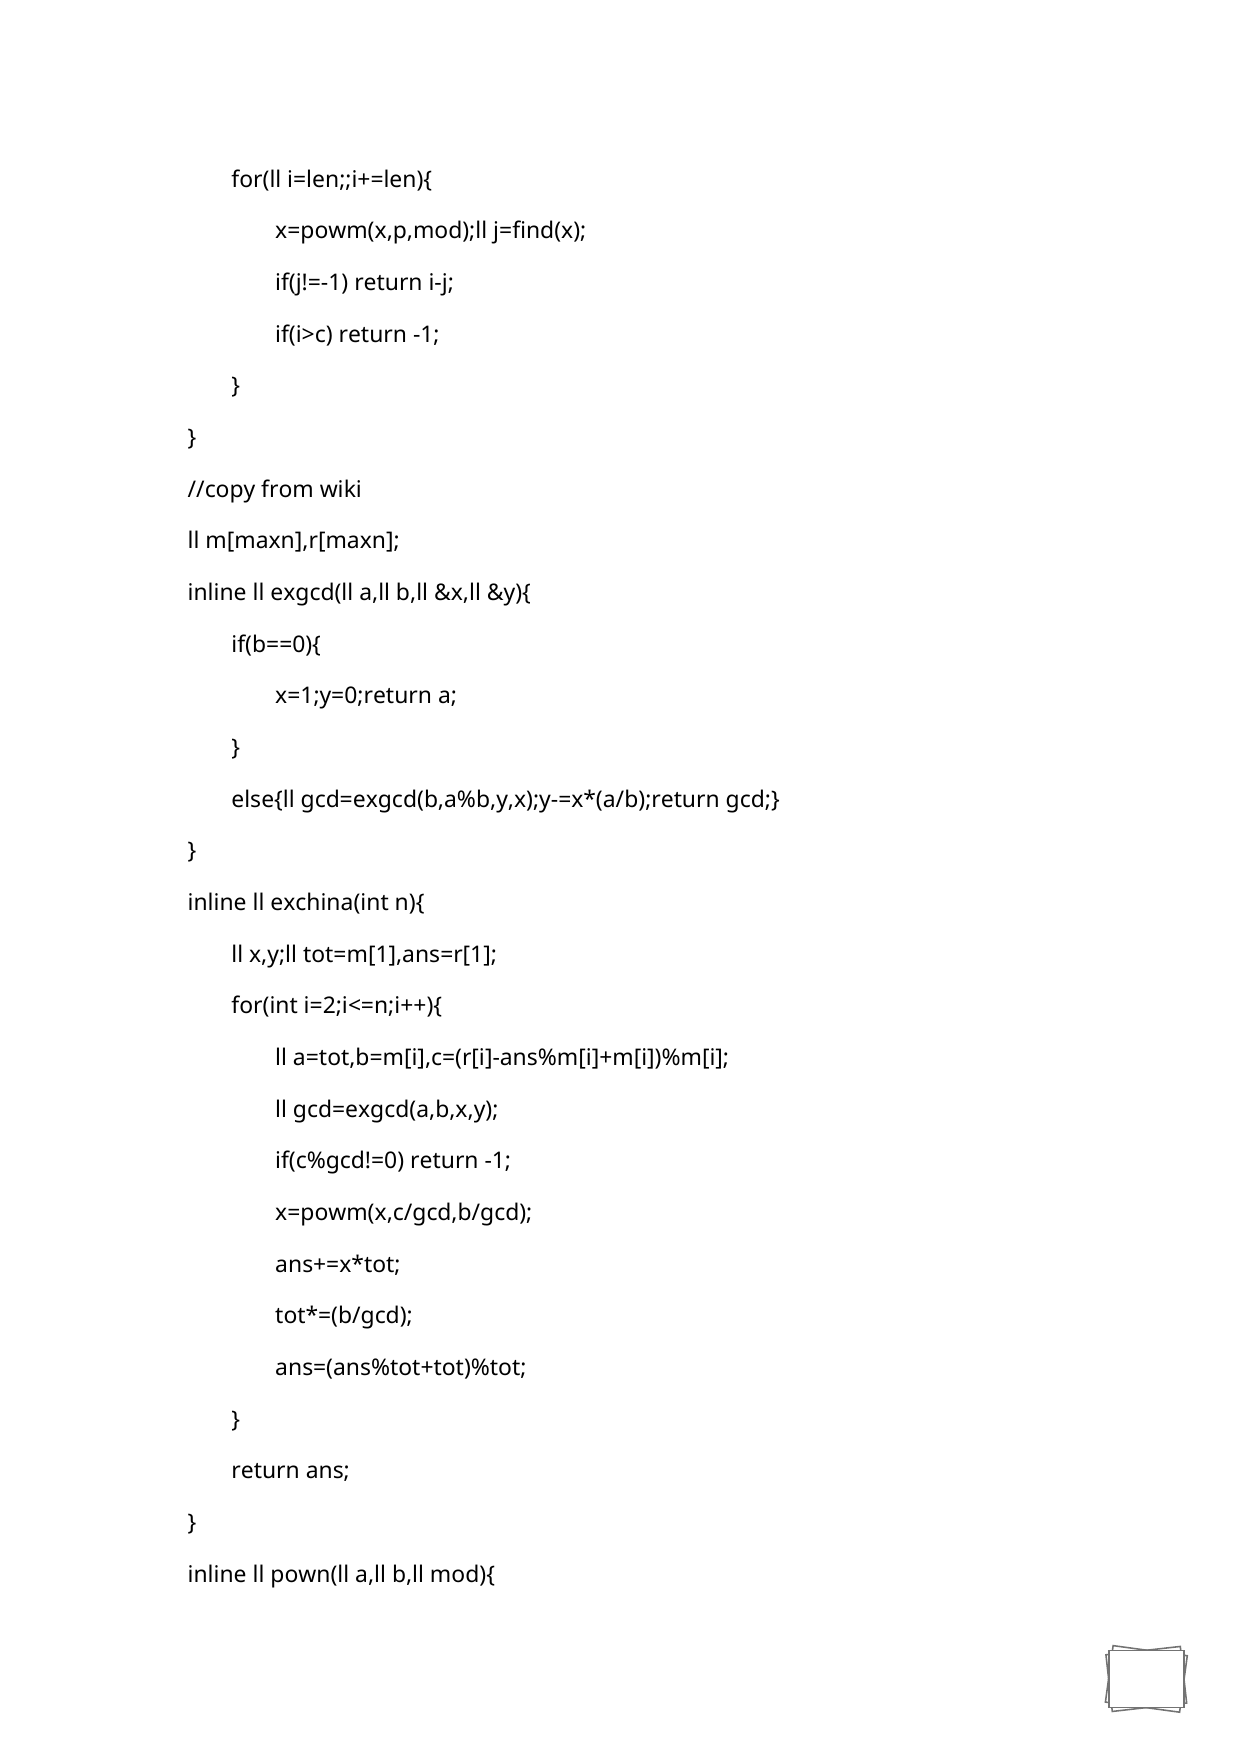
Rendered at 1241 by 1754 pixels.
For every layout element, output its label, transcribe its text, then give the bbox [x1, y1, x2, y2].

text if(c%gcd!=0) return -1; [187, 1144, 1053, 1176]
text } [187, 369, 1053, 401]
text } [187, 834, 1053, 866]
text x=powm(x,c/gcd,b/gcd); [187, 1195, 1053, 1228]
text for(ll i=len;;i+=len){ [187, 162, 1053, 194]
text ll a=tot,b=m[i],c=(r[i]-ans%m[i]+m[i])%m[i]; [187, 1040, 1053, 1073]
text inline ll exchina(int n){ [187, 885, 1053, 918]
text x=powm(x,p,mod);ll j=find(x); [187, 214, 1053, 246]
text return ans; [187, 1454, 1053, 1486]
text if(j!=-1) return i-j; [187, 265, 1053, 298]
text } [187, 730, 1053, 763]
text //copy from wiki [187, 472, 1053, 504]
text } [187, 1505, 1053, 1538]
text if(i>c) return -1; [187, 317, 1053, 349]
text else{ll gcd=exgcd(b,a%b,y,x);y-=x*(a/b);return gcd;} [187, 782, 1053, 814]
text inline ll pown(ll a,ll b,ll mod){ [187, 1557, 1053, 1589]
text ans=(ans%tot+tot)%tot; [187, 1350, 1053, 1383]
text ll m[maxn],r[maxn]; [187, 524, 1053, 556]
text ans+=x*tot; [187, 1247, 1053, 1279]
text tot*=(b/gcd); [187, 1299, 1053, 1331]
text inline ll exgcd(ll a,ll b,ll &x,ll &y){ [187, 575, 1053, 608]
text x=1;y=0;return a; [187, 679, 1053, 711]
text ll x,y;ll tot=m[1],ans=r[1]; [187, 937, 1053, 969]
text for(int i=2;i<=n;i++){ [187, 989, 1053, 1021]
text } [187, 420, 1053, 453]
text ll gcd=exgcd(a,b,x,y); [187, 1092, 1053, 1124]
text if(b==0){ [187, 627, 1053, 659]
text } [187, 1402, 1053, 1434]
